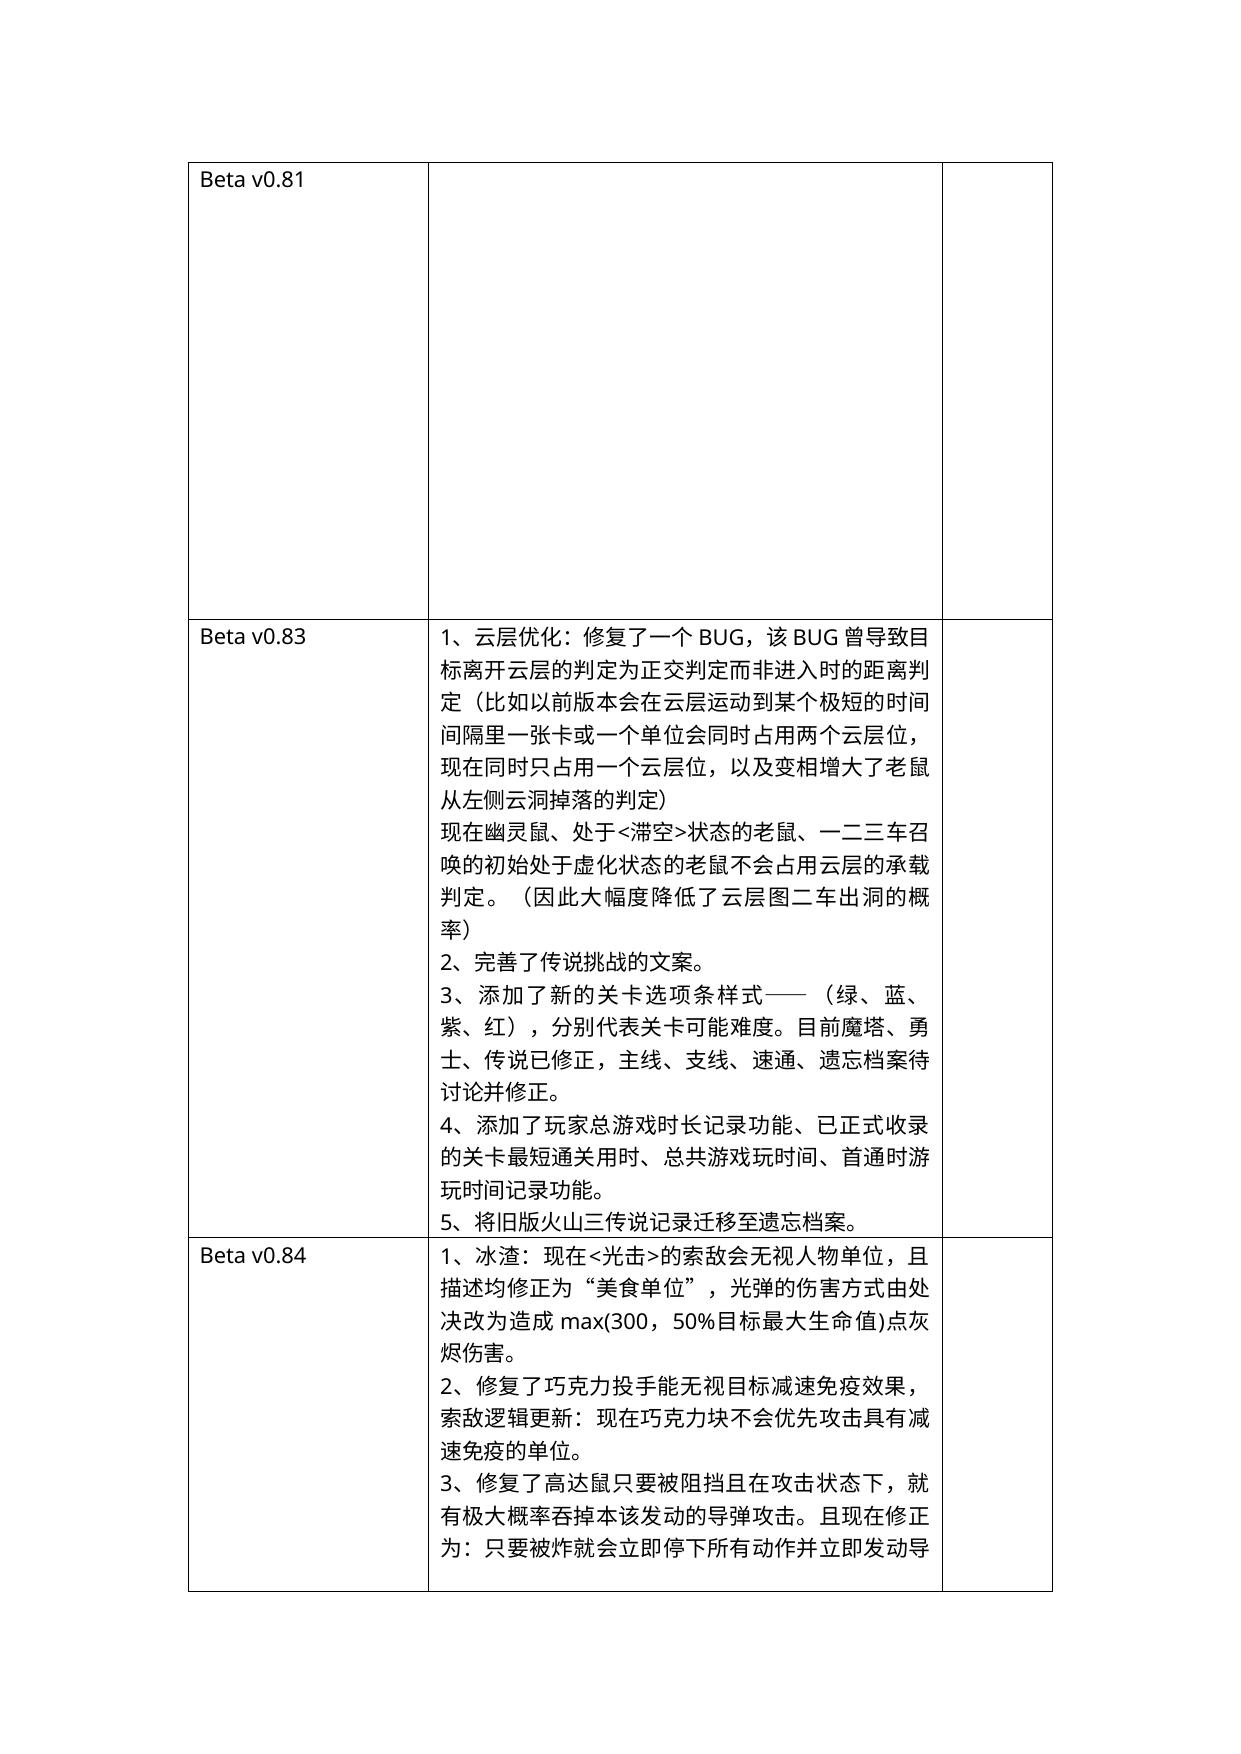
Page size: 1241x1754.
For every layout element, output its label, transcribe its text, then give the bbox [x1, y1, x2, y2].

table_cell Beta v0.81 [189, 163, 428, 619]
table_cell Beta v0.83 [189, 620, 428, 1237]
table_cell [429, 163, 942, 619]
table_cell [943, 620, 1052, 1237]
table_cell [943, 1238, 1052, 1591]
table_cell [943, 163, 1052, 619]
table_cell 1、云层优化：修复了一个BUG，该BUG曾导致目标离开云层的判定为正交判定而非进入时的距离判定（比如以前版本会在云层运动到某个极短的时间间隔里一张卡或一个单位会同时占用两个云层位，现在同时只占用一个云层位，以及变相增大了老鼠从左侧云洞掉落的判定） 现在幽灵鼠、处于<滞空>状态的老鼠、一二三车召唤的初始处于虚化状态的老鼠不会占用云层的承载判定。（因此大幅度降低了云层图二车出洞的概率） 2、完善了传说挑战的文案。 3、添加了新的关卡选项条样式——（绿、蓝、紫、红），分别代表关卡可能难度。目前魔塔、勇士、传说已修正，主线、支线、速通、遗忘档案待讨论并修正。 4、添加了玩家总游戏时长记录功能、已正式收录的关卡最短通关用时、总共游戏玩时间、首通时游玩时间记录功能。 5、将旧版火山三传说记录迁移至遗忘档案。 [429, 620, 942, 1237]
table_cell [429, 1238, 942, 1591]
table_cell Beta v0.84 [189, 1238, 428, 1591]
